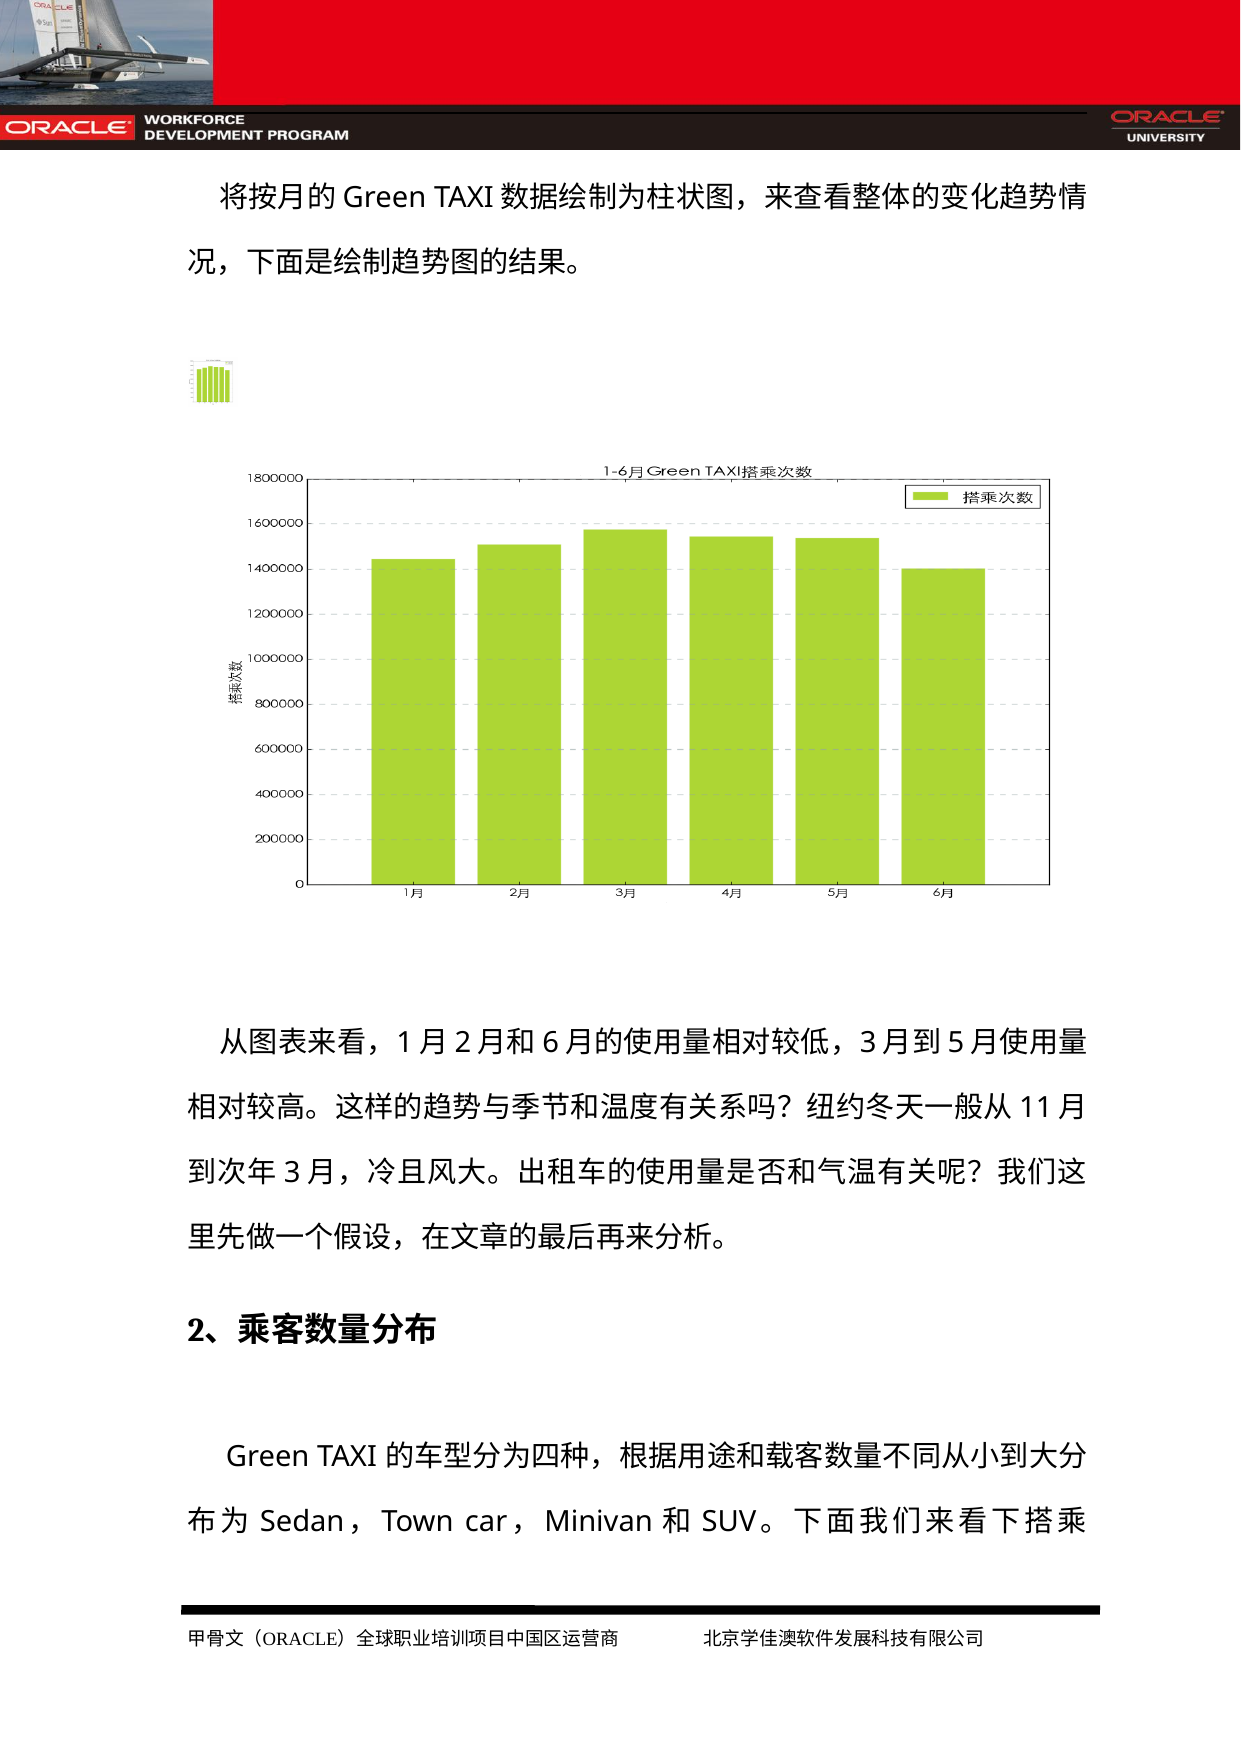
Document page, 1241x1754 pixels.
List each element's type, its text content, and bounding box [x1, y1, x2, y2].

picture [187, 357, 238, 407]
picture [187, 429, 1144, 935]
picture [0, 0, 1241, 150]
text 从图表来看，1月2月和6月的使用量相对较低，3月到5月使用量相对较高。这样的趋势与季节和温度有关系吗？纽约冬天一般从11月到次年3月，冷且风大。出租车的使用量是否和气温有关呢？我们这里先做一个假设，在文章的最后再来分析。 [187, 935, 1087, 1267]
subtitle 2、乘客数量分布 [187, 1294, 1087, 1359]
text 从图表来看，1月2月和6月的使用量相对较低，3月到5月使用量相对较高。这样的趋势与季节和温度有关系吗？纽约冬天一般从11月到次年3月，冷且风大。出租车的使用量是否和气温有关呢？我们这里先做一个假设，在文章的最后再来分析。 [187, 357, 1087, 429]
text 将按月的Green TAXI数据绘制为柱状图，来查看整体的变化趋势情况，下面是绘制趋势图的结果。 [187, 162, 1087, 292]
